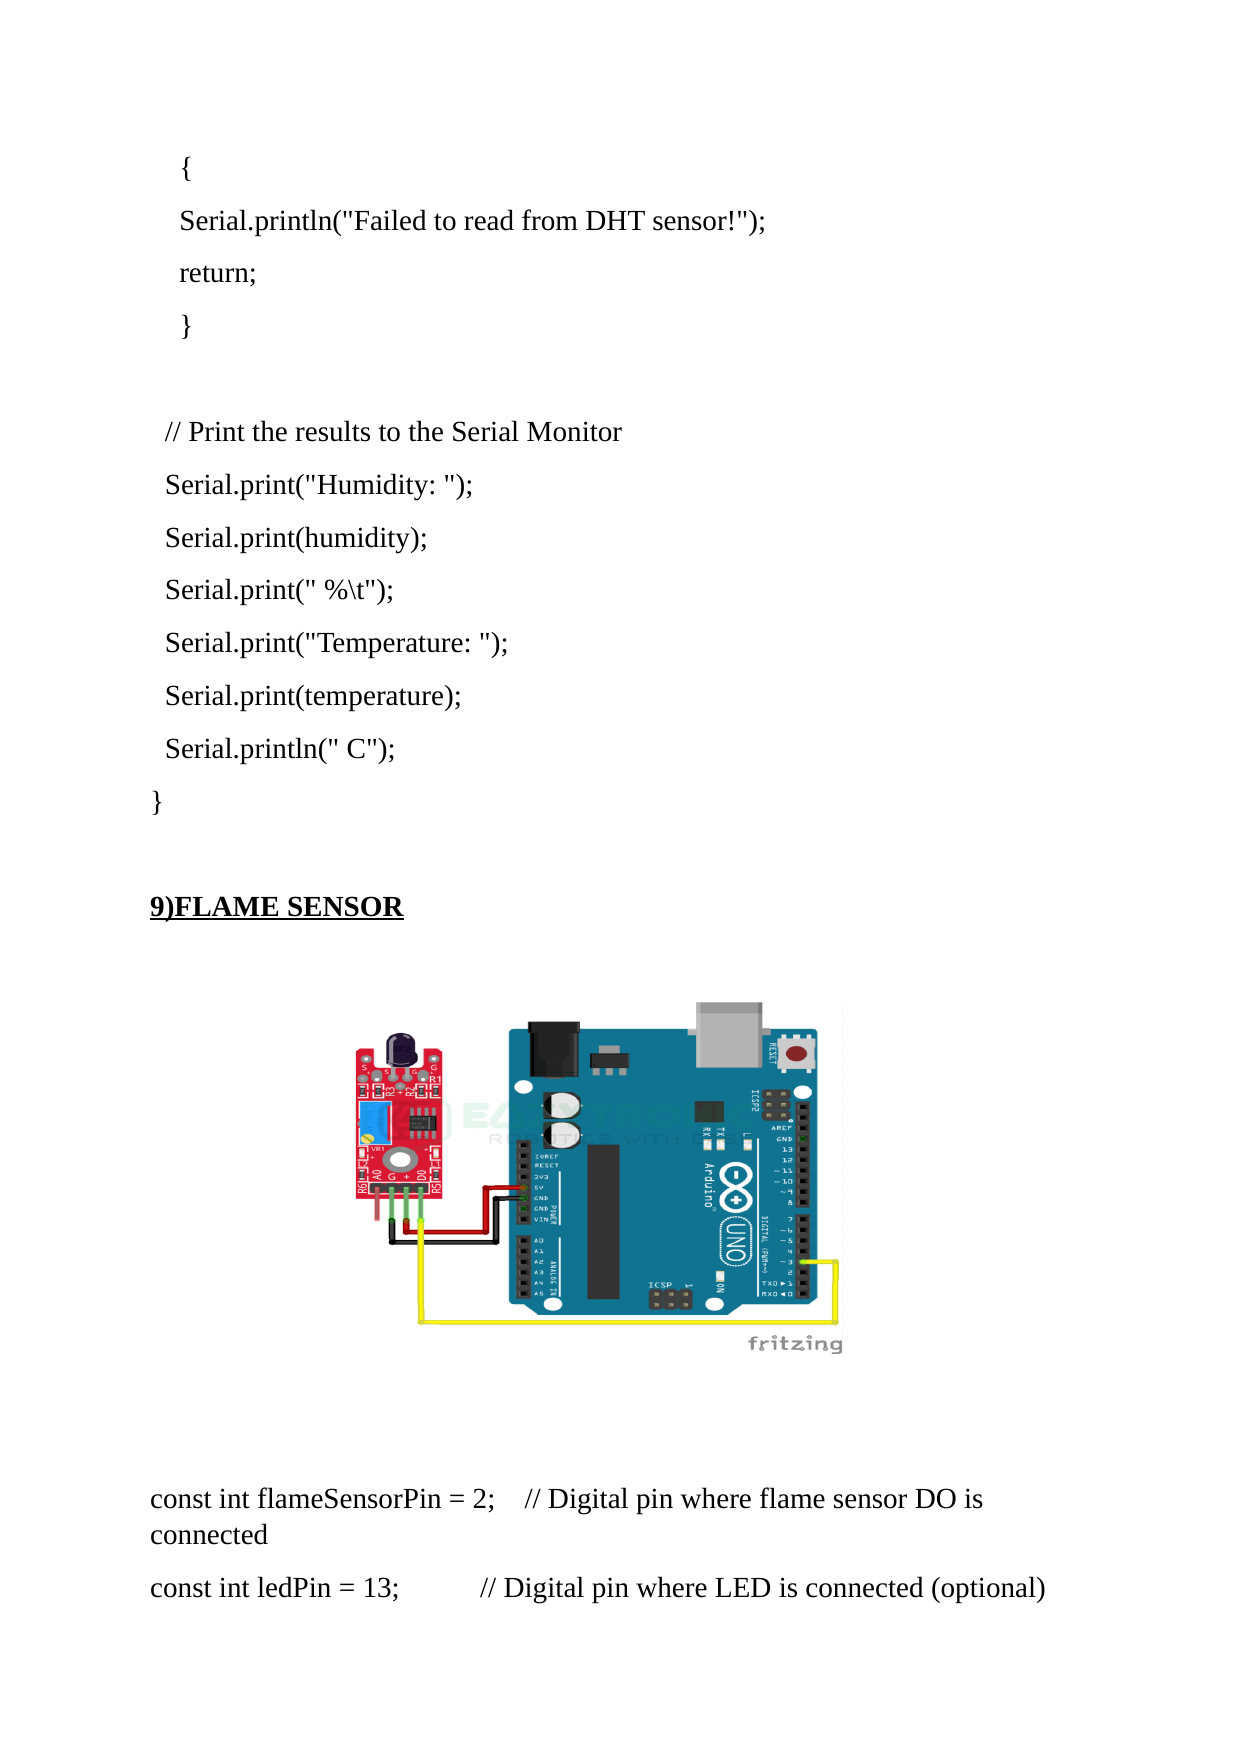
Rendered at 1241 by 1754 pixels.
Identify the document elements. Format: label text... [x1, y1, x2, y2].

text const int flameSensorPin = 2; // Digital pin where flame sensor DO is connected [150, 1481, 1090, 1551]
text // Print the results to the Serial Monitor [150, 414, 1090, 448]
text 9)FLAME SENSOR [150, 889, 1090, 923]
text } [150, 308, 1090, 342]
picture [355, 1002, 843, 1354]
text } [150, 784, 1090, 817]
text { [150, 150, 1090, 183]
text Serial.print(temperature); [150, 678, 1090, 712]
text Serial.print(humidity); [150, 520, 1090, 553]
text Serial.println(" C"); [150, 731, 1090, 764]
text Serial.print("Humidity: "); [150, 467, 1090, 500]
text Serial.print("Temperature: "); [150, 625, 1090, 659]
text Serial.print(" %\t"); [150, 572, 1090, 606]
text return; [150, 256, 1090, 289]
text Serial.println("Failed to read from DHT sensor!"); [150, 203, 1090, 236]
text const int ledPin = 13; // Digital pin where LED is connected (optional) [150, 1570, 1090, 1603]
